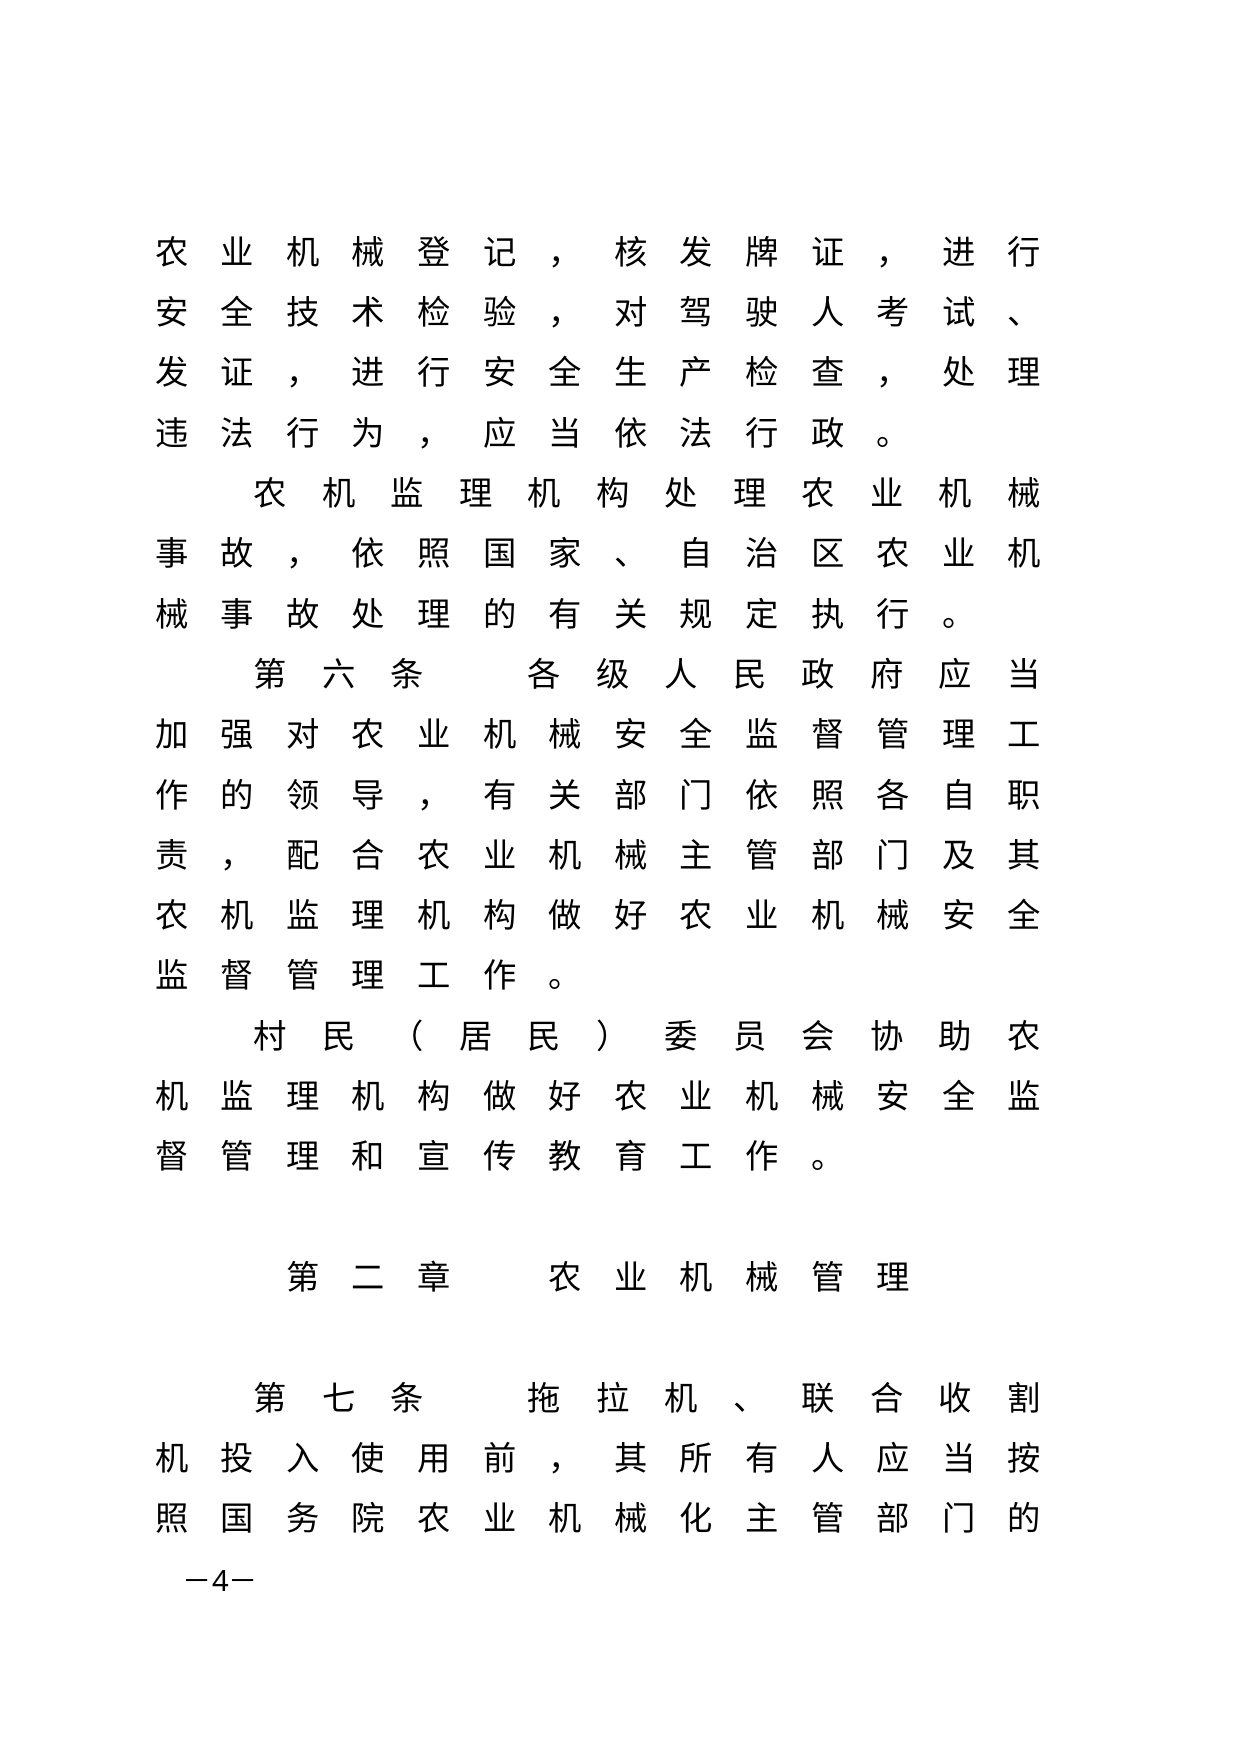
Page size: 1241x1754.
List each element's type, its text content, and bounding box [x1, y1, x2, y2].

text 第七条 拖拉机、联合收割机投入使用前，其所有人应当按照国务院农业机械化主管部门的规定，持本人身份证明和机具来源证明，向所在地县级人民政府农业机械化主管部门农机安全监理机构申请登记。 [155, 1365, 1073, 1546]
text 村民（居民）委员会协助农机监理机构做好农业机械安全监督管理和宣传教育工作。 [155, 1003, 1073, 1184]
text 第六条 各级人民政府应当加强对农业机械安全监督管理工作的领导，有关部门依照各自职责，配合农业机械主管部门及其农机监理机构做好农业机械安全监督管理工作。 [155, 642, 1073, 1003]
text 第二章 农业机械管理 [155, 1245, 1073, 1305]
text 第五条 农机监理机构办理农业机械登记，核发牌证，进行安全技术检验，对驾驶人考试、发证，进行安全生产检查，处理违法行为，应当依法行政。 [155, 219, 1073, 461]
text 农机监理机构处理农业机械事故，依照国家、自治区农业机械事故处理的有关规定执行。 [155, 461, 1073, 642]
